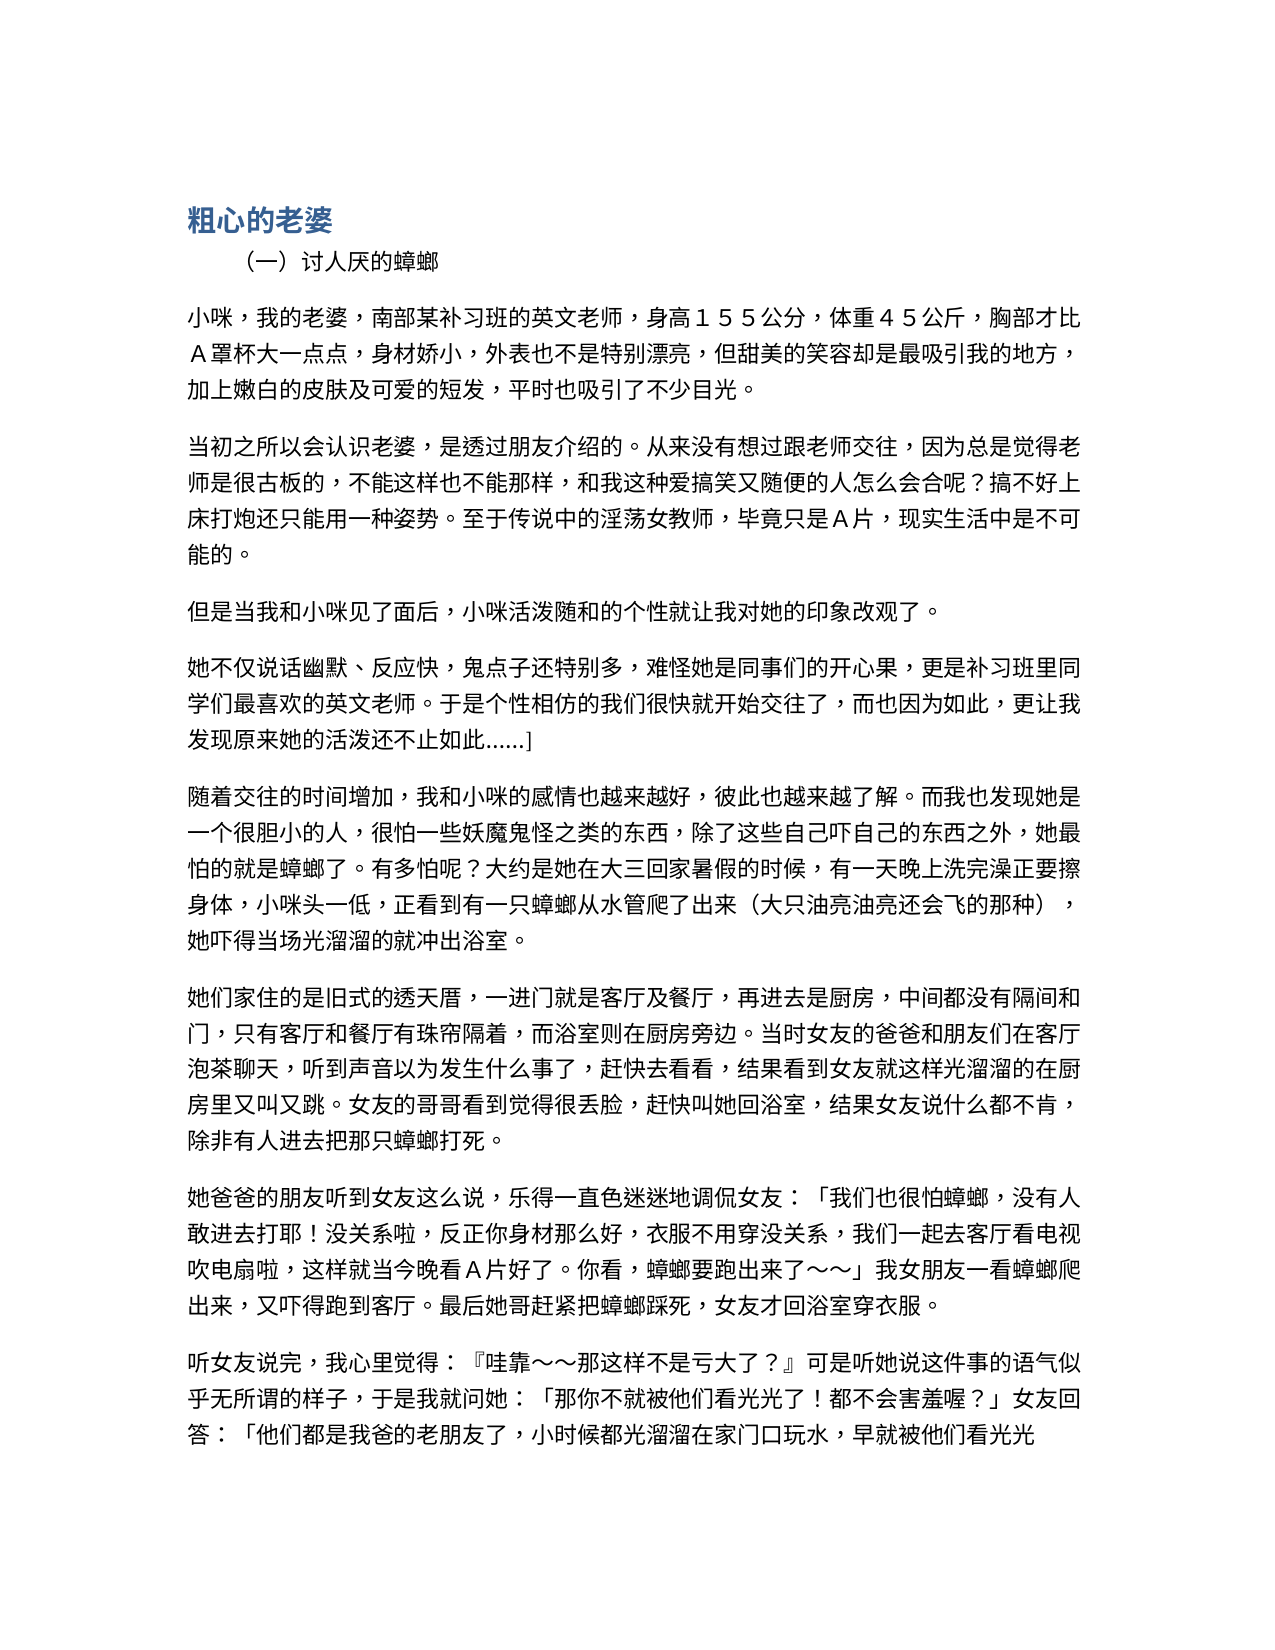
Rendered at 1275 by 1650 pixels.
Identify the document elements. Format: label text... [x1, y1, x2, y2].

text 小咪，我的老婆，南部某补习班的英文老师，身高１５５公分，体重４５公斤，胸部才比Ａ罩杯大一点点，身材娇小，外表也不是特别漂亮，但甜美的笑容却是最吸引我的地方，加上嫩白的皮肤及可爱的短发，平时也吸引了不少目光。 [187, 302, 1087, 406]
text （一）讨人厌的蟑螂 [187, 246, 1087, 277]
text 她爸爸的朋友听到女友这么说，乐得一直色迷迷地调侃女友：「我们也很怕蟑螂，没有人敢进去打耶！没关系啦，反正你身材那么好，衣服不用穿没关系，我们一起去客厅看电视吹电扇啦，这样就当今晚看Ａ片好了。你看，蟑螂要跑出来了～～」我女朋友一看蟑螂爬出来，又吓得跑到客厅。最后她哥赶紧把蟑螂踩死，女友才回浴室穿衣服。 [187, 1182, 1087, 1321]
subtitle 粗心的老婆 [187, 200, 1087, 240]
text 当初之所以会认识老婆，是透过朋友介绍的。从来没有想过跟老师交往，因为总是觉得老师是很古板的，不能这样也不能那样，和我这种爱搞笑又随便的人怎么会合呢？搞不好上床打炮还只能用一种姿势。至于传说中的淫荡女教师，毕竟只是Ａ片，现实生活中是不可能的。 [187, 431, 1087, 570]
text 但是当我和小咪见了面后，小咪活泼随和的个性就让我对她的印象改观了。 [187, 596, 1087, 627]
text 她们家住的是旧式的透天厝，一进门就是客厅及餐厅，再进去是厨房，中间都没有隔间和门，只有客厅和餐厅有珠帘隔着，而浴室则在厨房旁边。当时女友的爸爸和朋友们在客厅泡茶聊天，听到声音以为发生什么事了，赶快去看看，结果看到女友就这样光溜溜的在厨房里又叫又跳。女友的哥哥看到觉得很丢脸，赶快叫她回浴室，结果女友说什么都不肯，除非有人进去把那只蟑螂打死。 [187, 982, 1087, 1157]
text 她不仅说话幽默、反应快，鬼点子还特别多，难怪她是同事们的开心果，更是补习班里同学们最喜欢的英文老师。于是个性相仿的我们很快就开始交往了，而也因为如此，更让我发现原来她的活泼还不止如此……] [187, 652, 1087, 756]
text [187, 1347, 1087, 1450]
text 随着交往的时间增加，我和小咪的感情也越来越好，彼此也越来越了解。而我也发现她是一个很胆小的人，很怕一些妖魔鬼怪之类的东西，除了这些自己吓自己的东西之外，她最怕的就是蟑螂了。有多怕呢？大约是她在大三回家暑假的时候，有一天晚上洗完澡正要擦身体，小咪头一低，正看到有一只蟑螂从水管爬了出来（大只油亮油亮还会飞的那种），她吓得当场光溜溜的就冲出浴室。 [187, 781, 1087, 956]
